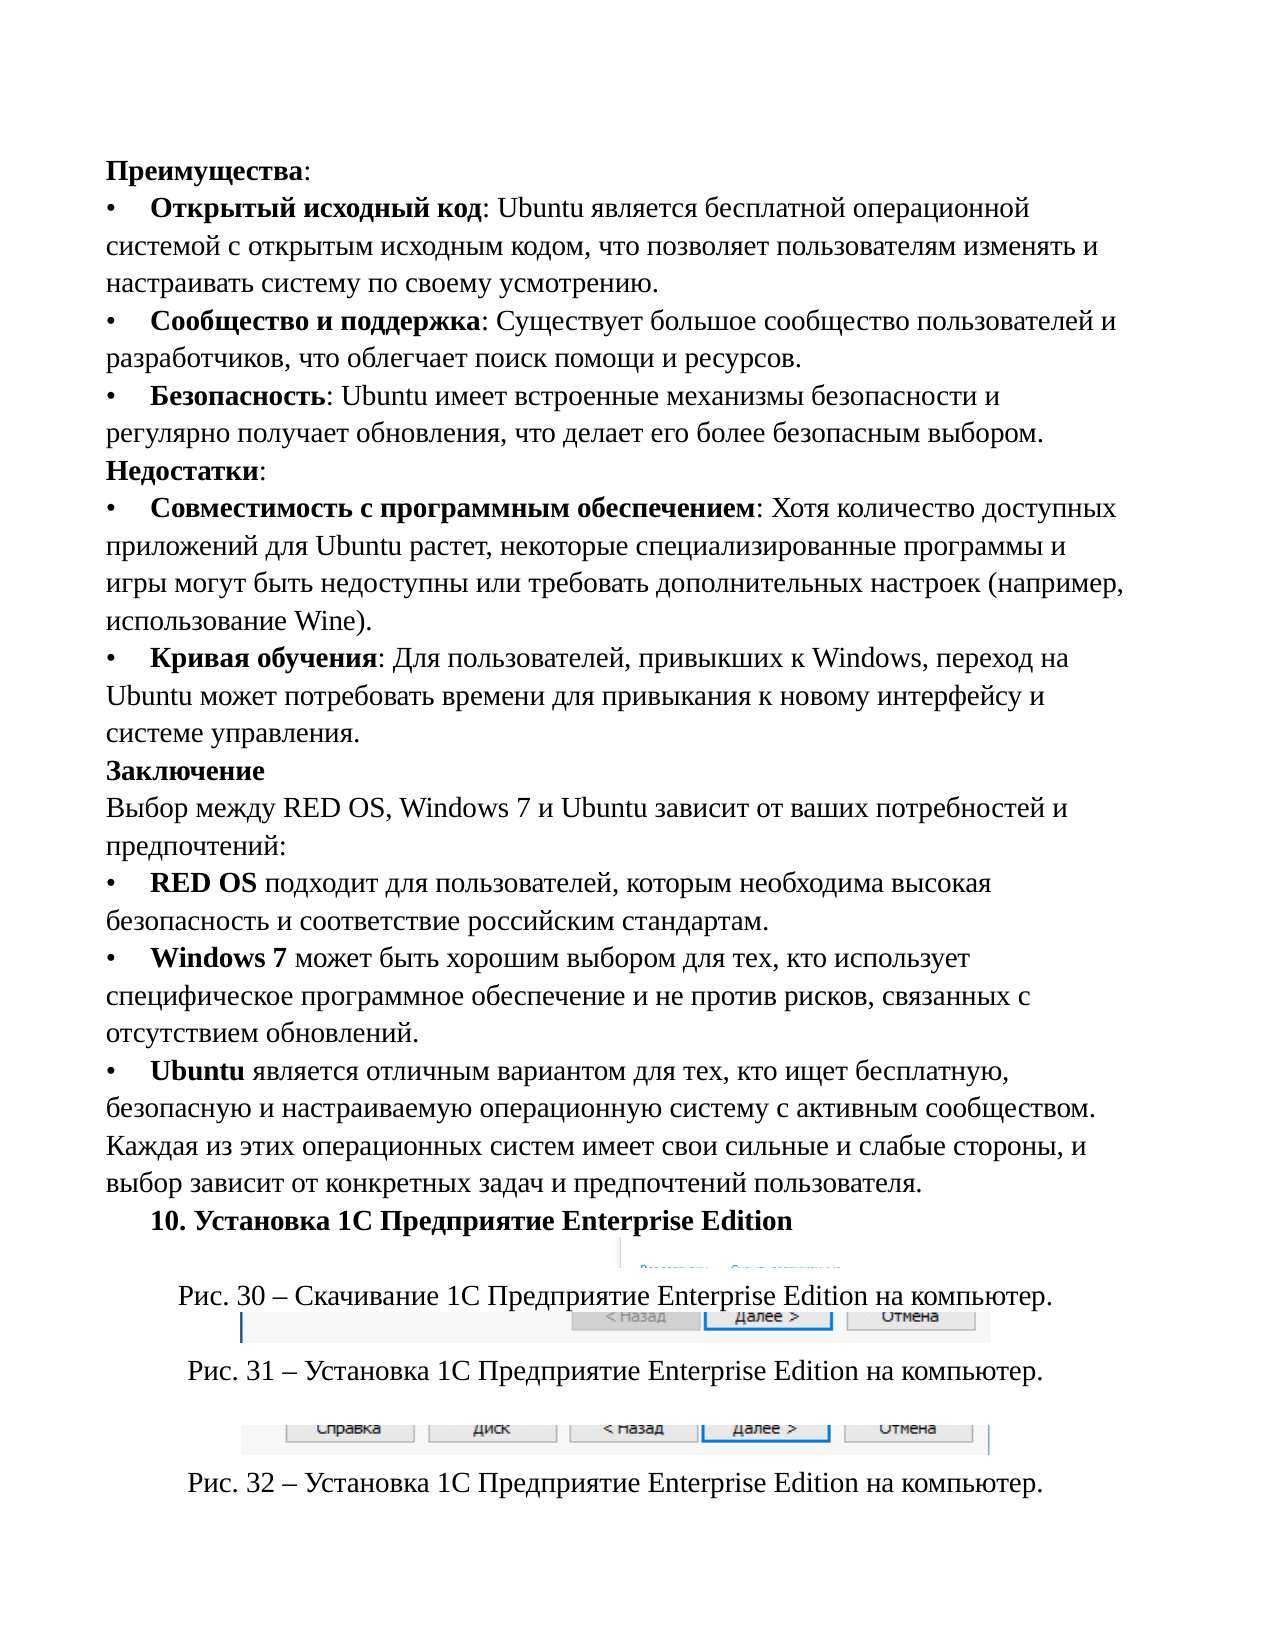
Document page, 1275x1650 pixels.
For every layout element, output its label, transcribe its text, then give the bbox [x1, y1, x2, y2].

text Заключение [106, 750, 1125, 787]
text Преимущества: [106, 150, 1125, 187]
text Выбор между RED OS, Windows 7 и Ubuntu зависит от ваших потребностей и предпочтений: [106, 787, 1125, 862]
text Недостатки: [106, 450, 1125, 487]
text 10. Установка 1С Предприятие Enterprise Edition [106, 1200, 1125, 1237]
list Открытый исходный код: Ubuntu является бесплатной операционной системой с открытым исходным кодом, что позволяет пользователям изменять и настраивать систему по своему усмотрению. [106, 187, 1125, 300]
list Ubuntu является отличным вариантом для тех, кто ищет бесплатную, безопасную и настраиваемую операционную систему с активным сообществом. [106, 1050, 1125, 1125]
list Кривая обучения: Для пользователей, привыкших к Windows, переход на Ubuntu может потребовать времени для привыкания к новому интерфейсу и системе управления. [106, 637, 1125, 750]
list Совместимость с программным обеспечением: Хотя количество доступных приложений для Ubuntu растет, некоторые специализированные программы и игры могут быть недоступны или требовать дополнительных настроек (например, использование Wine). [106, 487, 1125, 637]
text Рис. 30 – Скачивание 1С Предприятие Enterprise Edition на компьютер. [106, 1275, 1125, 1312]
list RED OS подходит для пользователей, которым необходима высокая безопасность и соответствие российским стандартам. [106, 862, 1125, 937]
list Безопасность: Ubuntu имеет встроенные механизмы безопасности и регулярно получает обновления, что делает его более безопасным выбором. [106, 375, 1125, 450]
text Каждая из этих операционных систем имеет свои сильные и слабые стороны, и выбор зависит от конкретных задач и предпочтений пользователя. [106, 1125, 1125, 1200]
list Windows 7 может быть хорошим выбором для тех, кто использует специфическое программное обеспечение и не против рисков, связанных с отсутствием обновлений. [106, 937, 1125, 1050]
text Рис. 32 – Установка 1С Предприятие Enterprise Edition на компьютер. [106, 1462, 1125, 1500]
list Сообщество и поддержка: Существует большое сообщество пользователей и разработчиков, что облегчает поиск помощи и ресурсов. [106, 300, 1125, 375]
text Рис. 31 – Установка 1С Предприятие Enterprise Edition на компьютер. [106, 1350, 1125, 1387]
